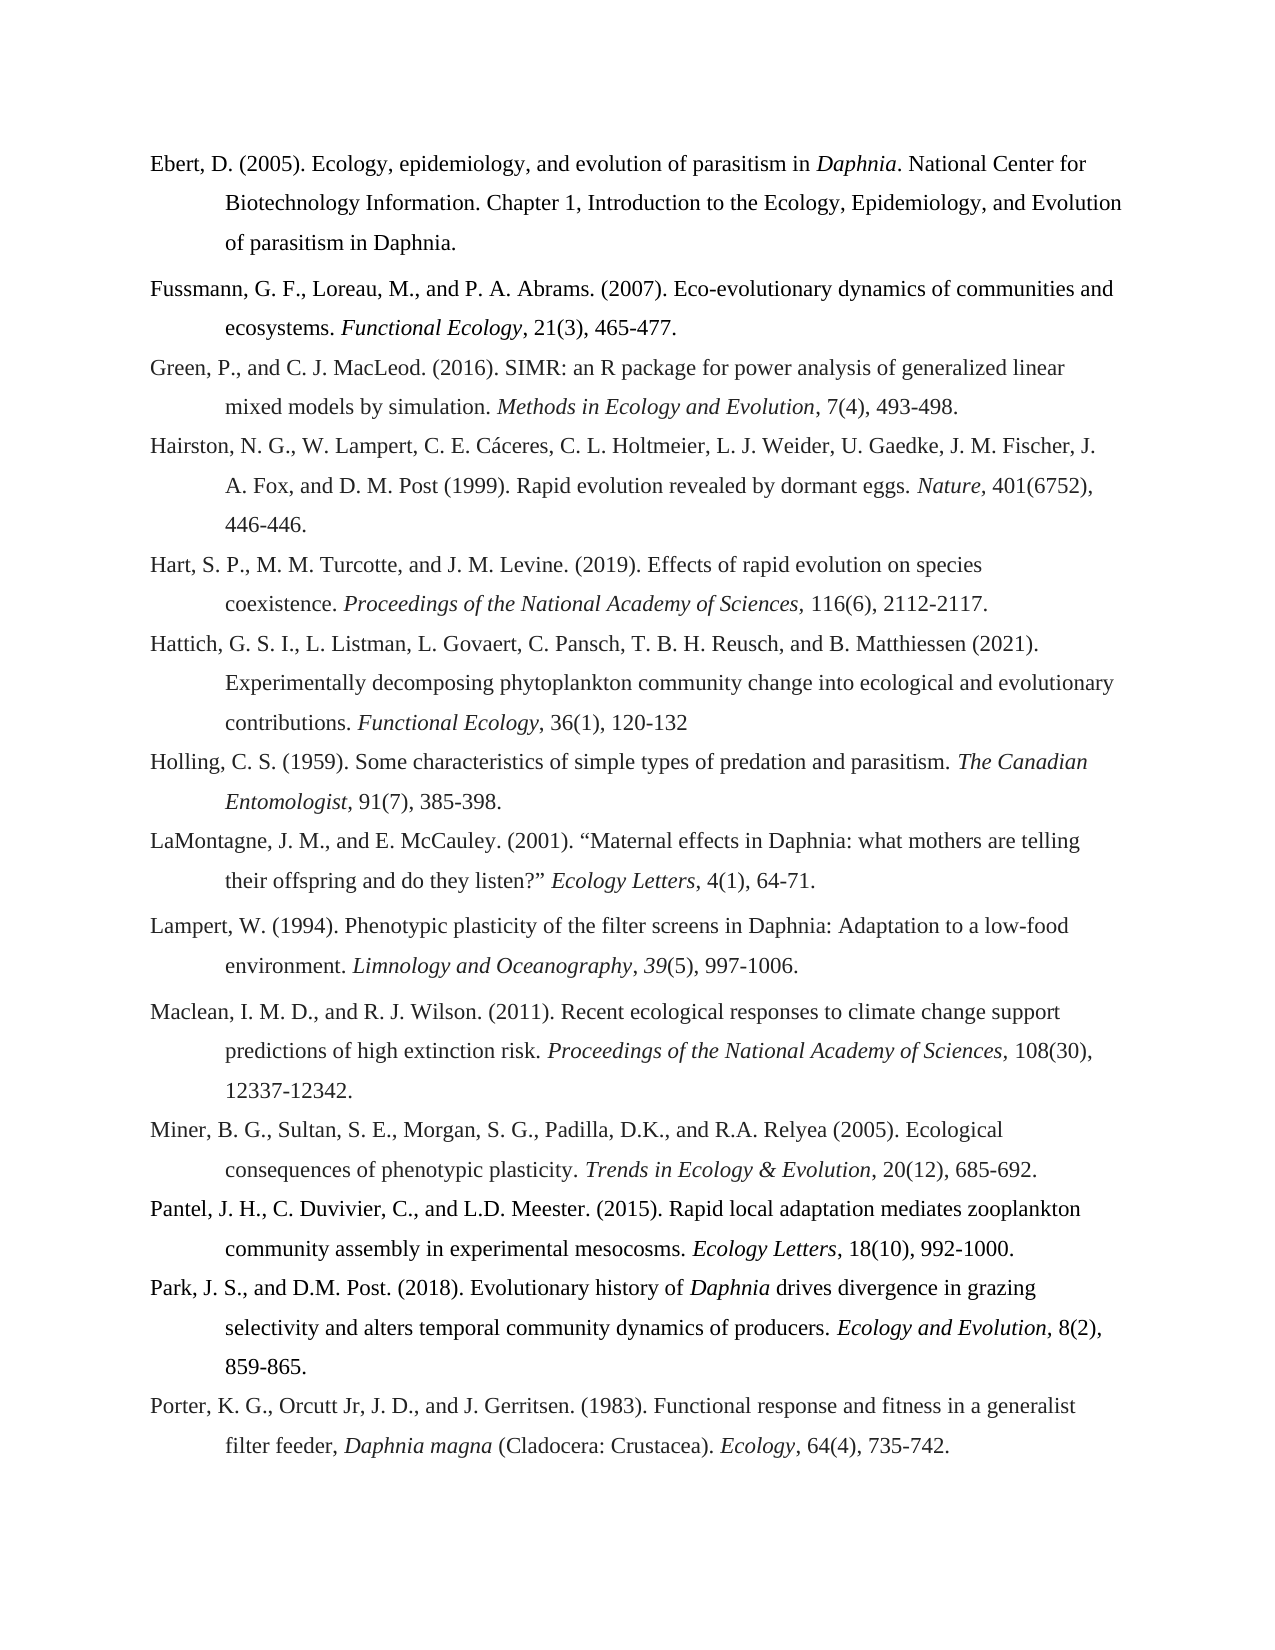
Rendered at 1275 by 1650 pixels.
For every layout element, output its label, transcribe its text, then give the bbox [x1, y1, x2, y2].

text LaMontagne, J. M., and E. McCauley. (2001). “Maternal effects in Daphnia: what mothers are telling their offspring and do they listen?” Ecology Letters, 4(1), 64-71. [150, 827, 1125, 893]
text Maclean, I. M. D., and R. J. Wilson. (2011). Recent ecological responses to climate change support predictions of high extinction risk. Proceedings of the National Academy of Sciences, 108(30), 12337-12342. [150, 998, 1125, 1103]
text Hairston, N. G., W. Lampert, C. E. Cáceres, C. L. Holtmeier, L. J. Weider, U. Gaedke, J. M. Fischer, J. A. Fox, and D. M. Post (1999). Rapid evolution revealed by dormant eggs. Nature, 401(6752), 446-446. [150, 433, 1125, 538]
text Miner, B. G., Sultan, S. E., Morgan, S. G., Padilla, D.K., and R.A. Relyea (2005). Ecological consequences of phenotypic plasticity. Trends in Ecology & Evolution, 20(12), 685-692. [150, 1116, 1125, 1182]
text Lampert, W. (1994). Phenotypic plasticity of the filter screens in Daphnia: Adaptation to a low‐food environment. Limnology and Oceanography, 39(5), 997-1006. [150, 913, 1125, 978]
text Green, P., and C. J. MacLeod. (2016). SIMR: an R package for power analysis of generalized linear mixed models by simulation. Methods in Ecology and Evolution, 7(4), 493-498. [150, 354, 1125, 419]
text Hart, S. P., M. M. Turcotte, and J. M. Levine. (2019). Effects of rapid evolution on species coexistence. Proceedings of the National Academy of Sciences, 116(6), 2112-2117. [150, 551, 1125, 617]
text Ebert, D. (2005). Ecology, epidemiology, and evolution of parasitism in Daphnia. National Center for Biotechnology Information. Chapter 1, Introduction to the Ecology, Epidemiology, and Evolution of parasitism in Daphnia. [150, 150, 1125, 255]
text Park, J. S., and D.M. Post. (2018). Evolutionary history of Daphnia drives divergence in grazing selectivity and alters temporal community dynamics of producers. Ecology and Evolution, 8(2), 859-865. [150, 1274, 1125, 1379]
text Porter, K. G., Orcutt Jr, J. D., and J. Gerritsen. (1983). Functional response and fitness in a generalist filter feeder, Daphnia magna (Cladocera: Crustacea). Ecology, 64(4), 735-742. [150, 1393, 1125, 1458]
text Hattich, G. S. I., L. Listman, L. Govaert, C. Pansch, T. B. H. Reusch, and B. Matthiessen (2021). Experimentally decomposing phytoplankton community change into ecological and evolutionary contributions. Functional Ecology, 36(1), 120-132 [150, 630, 1125, 735]
text Holling, C. S. (1959). Some characteristics of simple types of predation and parasitism. The Canadian Entomologist, 91(7), 385-398. [150, 748, 1125, 814]
text Fussmann, G. F., Loreau, M., and P. A. Abrams. (2007). Eco‐evolutionary dynamics of communities and ecosystems. Functional Ecology, 21(3), 465-477. [150, 275, 1125, 341]
text Pantel, J. H., C. Duvivier, C., and L.D. Meester. (2015). Rapid local adaptation mediates zooplankton community assembly in experimental mesocosms. Ecology Letters, 18(10), 992-1000. [150, 1195, 1125, 1261]
